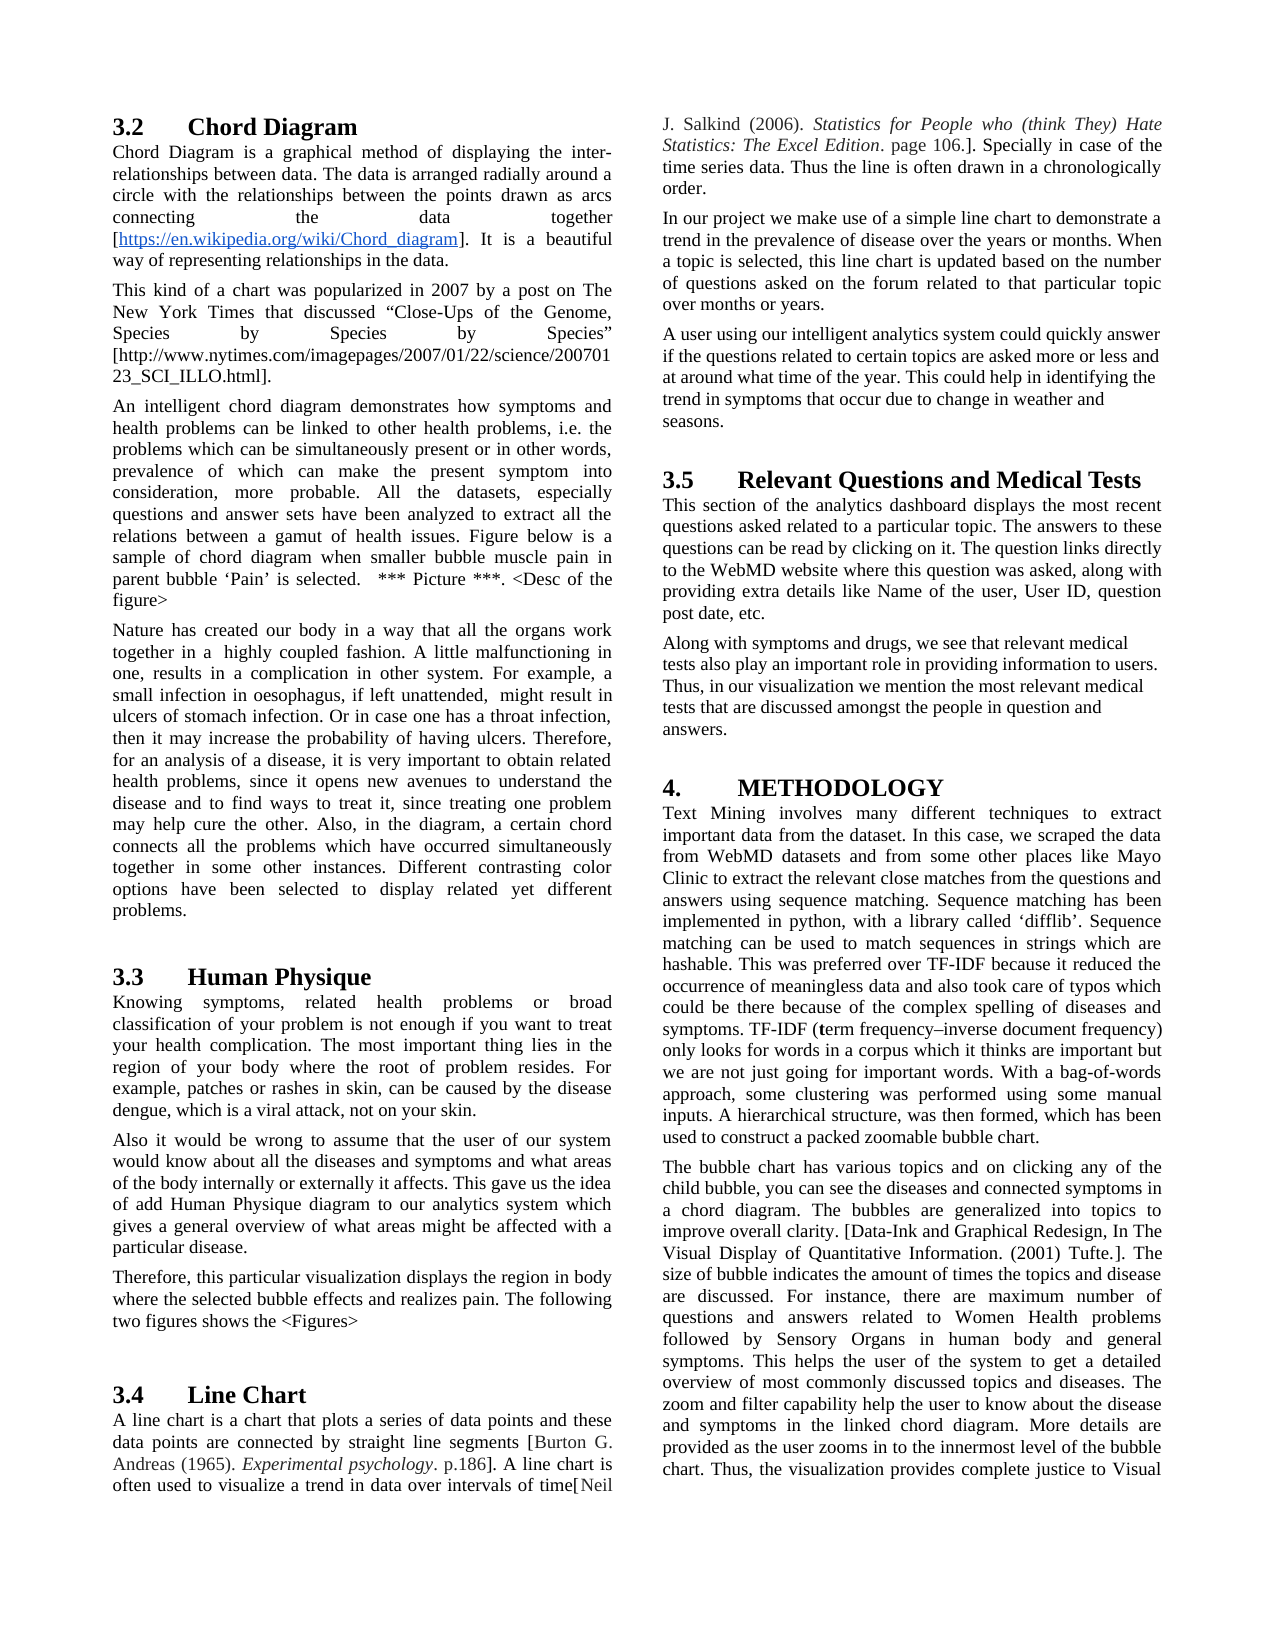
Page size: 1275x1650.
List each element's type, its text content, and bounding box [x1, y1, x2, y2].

text Also it would be wrong to assume that the user of our system would know about all the diseases and symptoms and what areas of the body internally or externally it affects. This gave us the idea of add Human Physique diagram to our analytics system which gives a general overview of what areas might be affected with a particular disease. [112, 1129, 613, 1258]
subtitle Human Physique [112, 962, 613, 991]
text This section of the analytics dashboard displays the most recent questions asked related to a particular topic. The answers to these questions can be read by clicking on it. The question links directly to the WebMD website where this question was asked, along with providing extra details like Name of the user, User ID, question post date, etc. [662, 494, 1162, 623]
subtitle Chord Diagram [112, 112, 613, 141]
text Chord Diagram is a graphical method of displaying the inter-relationships between data. The data is arranged radially around a circle with the relationships between the points drawn as arcs connecting the data together [https://en.wikipedia.org/wiki/Chord_diagram]. It is a beautiful way of representing relationships in the data. [112, 141, 613, 271]
subtitle Line Chart [112, 1381, 613, 1409]
subtitle METHODOLOGY [662, 773, 1162, 802]
text In our project we make use of a simple line chart to demonstrate a trend in the prevalence of disease over the years or months. When a topic is selected, this line chart is updated based on the number of questions asked on the forum related to that particular topic over months or years. [662, 207, 1162, 315]
subtitle Relevant Questions and Medical Tests [662, 465, 1162, 494]
text This kind of a chart was popularized in 2007 by a post on The New York Times that discussed “Close-Ups of the Genome, Species by Species by Species” [http://www.nytimes.com/imagepages/2007/01/22/science/20070123_SCI_ILLO.html]. [112, 279, 613, 387]
text A line chart is a chart that plots a series of data points and these data points are connected by straight line segments [Burton G. Andreas (1965). Experimental psychology. p.186]. A line chart is often used to visualize a trend in data over intervals of time[Neil J. Salkind (2006). Statistics for People who (think They) Hate Statistics: The Excel Edition. page 106.]. Specially in case of the time series data. Thus the line is often drawn in a chronologically order. [662, 134, 1162, 199]
text Therefore, this particular visualization displays the region in body where the selected bubble effects and realizes pain. The following two figures shows the <Figures> [112, 1266, 613, 1331]
text An intelligent chord diagram demonstrates how symptoms and health problems can be linked to other health problems, i.e. the problems which can be simultaneously present or in other words, prevalence of which can make the present symptom into consideration, more probable. All the datasets, especially questions and answer sets have been analyzed to extract all the relations between a gamut of health issues. Figure below is a sample of chord diagram when smaller bubble muscle pain in parent bubble ‘Pain’ is selected. *** Picture ***. <Desc of the figure> [112, 395, 613, 611]
text Nature has created our body in a way that all the organs work together in a highly coupled fashion. A little malfunctioning in one, results in a complication in other system. For example, a small infection in oesophagus, if left unattended, might result in ulcers of stomach infection. Or in case one has a throat infection, then it may increase the probability of having ulcers. Therefore, for an analysis of a disease, it is very important to obtain related health problems, since it opens new avenues to understand the disease and to find ways to treat it, since treating one problem may help cure the other. Also, in the diagram, a certain chord connects all the problems which have occurred simultaneously together in some other instances. Different contrasting color options have been selected to display related yet different problems. [112, 619, 613, 950]
text Along with symptoms and drugs, we see that relevant medical tests also play an important role in providing information to users. Thus, in our visualization we mention the most relevant medical tests that are discussed amongst the people in question and answers. [662, 632, 1162, 739]
text Knowing symptoms, related health problems or broad classification of your problem is not enough if you want to treat your health complication. The most important thing lies in the region of your body where the root of problem resides. For example, patches or rashes in skin, can be caused by the disease dengue, which is a viral attack, not on your skin. [112, 991, 613, 1120]
text Text Mining involves many different techniques to extract important data from the dataset. In this case, we scraped the data from WebMD datasets and from some other places like Mayo Clinic to extract the relevant close matches from the questions and answers using sequence matching. Sequence matching has been implemented in python, with a library called ‘difflib’. Sequence matching can be used to match sequences in strings which are hashable. This was preferred over TF-IDF because it reduced the occurrence of meaningless data and also took care of typos which could be there because of the complex spelling of diseases and symptoms. TF-IDF (term frequency–inverse document frequency) only looks for words in a corpus which it thinks are important but we are not just going for important words. With a bag-of-words approach, some clustering was performed using some manual inputs. A hierarchical structure, was then formed, which has been used to construct a packed zoomable bubble chart. [662, 802, 1162, 1147]
text A user using our intelligent analytics system could quickly answer if the questions related to certain topics are asked more or less and at around what time of the year. This could help in identifying the trend in symptoms that occur due to change in weather and seasons. [662, 323, 1162, 431]
text A line chart is a chart that plots a series of data points and these data points are connected by straight line segments [Burton G. Andreas (1965). Experimental psychology. p.186]. A line chart is often used to visualize a trend in data over intervals of time[Neil J. Salkind (2006). Statistics for People who (think They) Hate Statistics: The Excel Edition. page 106.]. Specially in case of the time series data. Thus the line is often drawn in a chronologically order. [112, 1409, 613, 1496]
